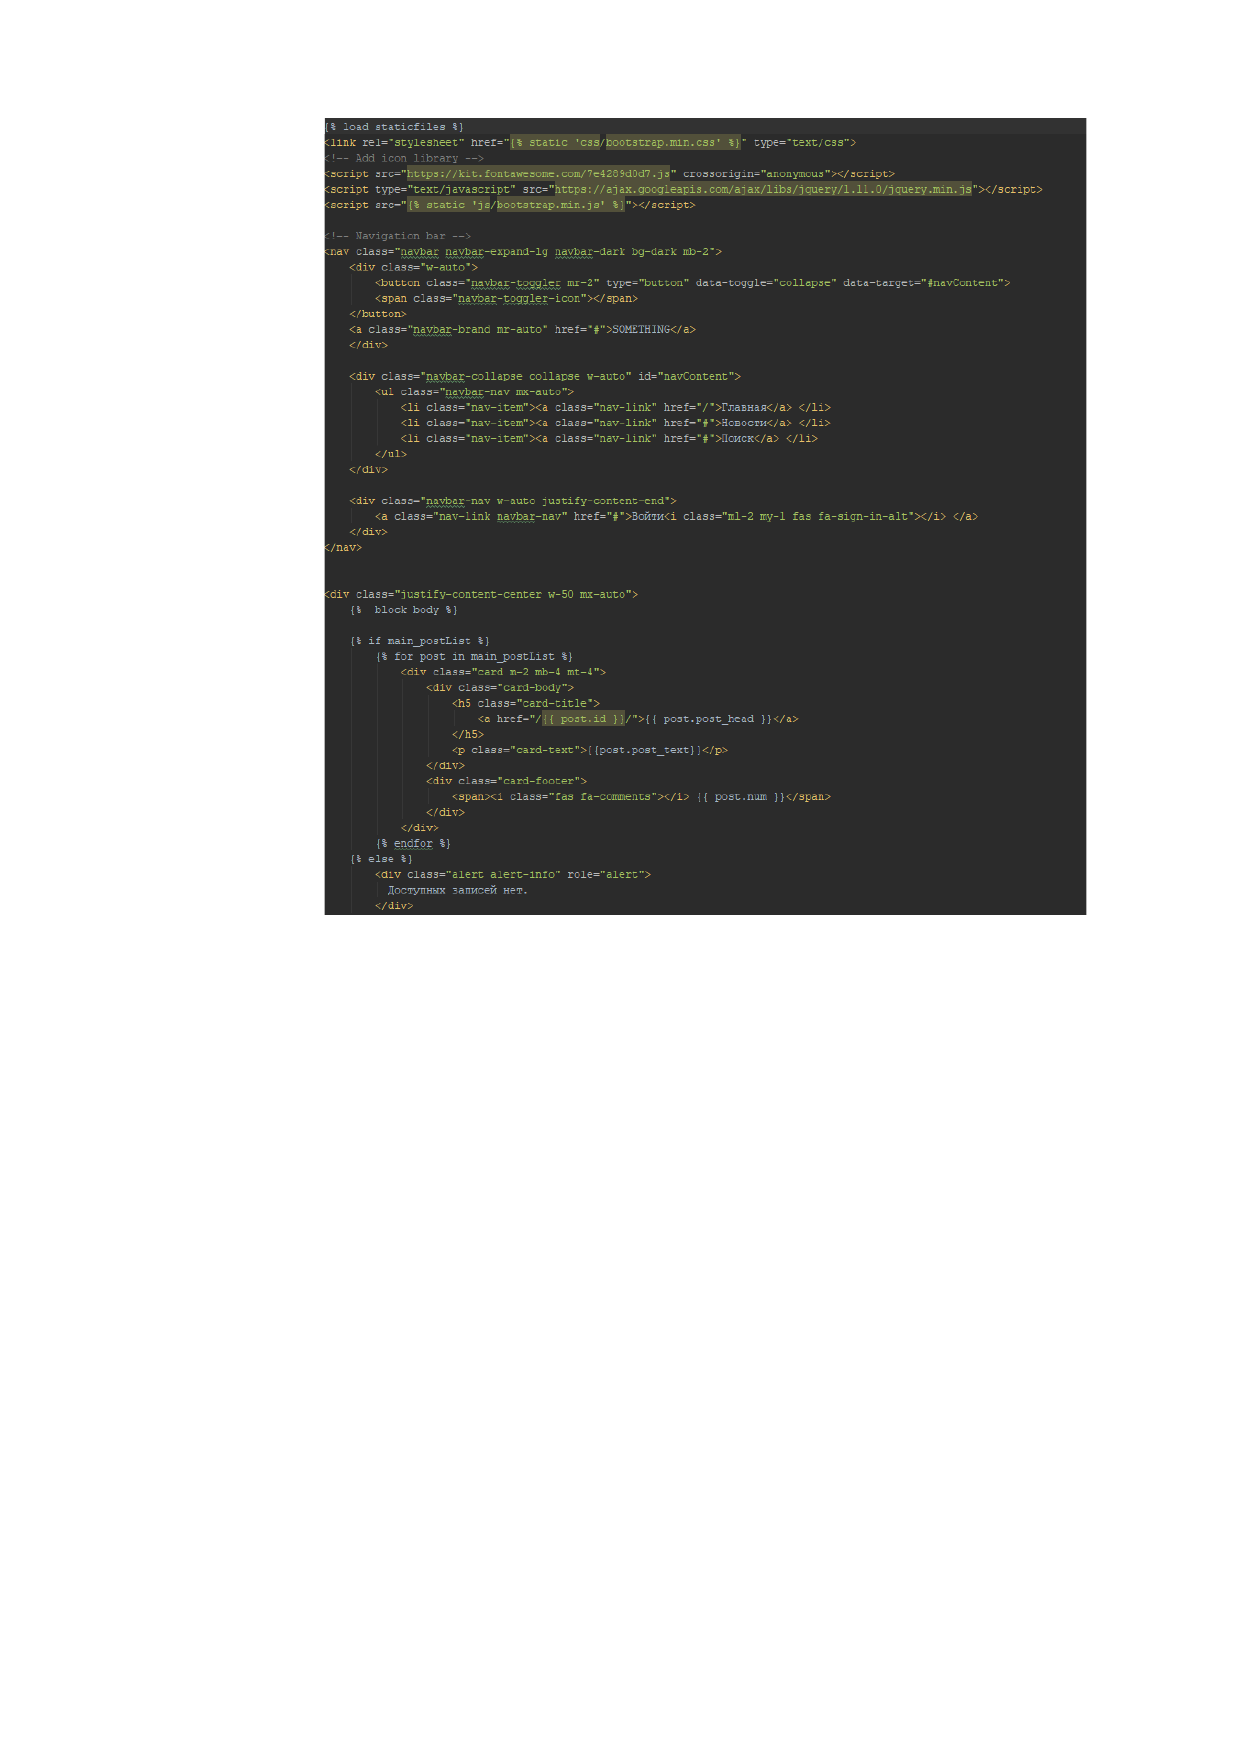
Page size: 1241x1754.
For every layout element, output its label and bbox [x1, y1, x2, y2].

picture [324, 118, 1087, 915]
